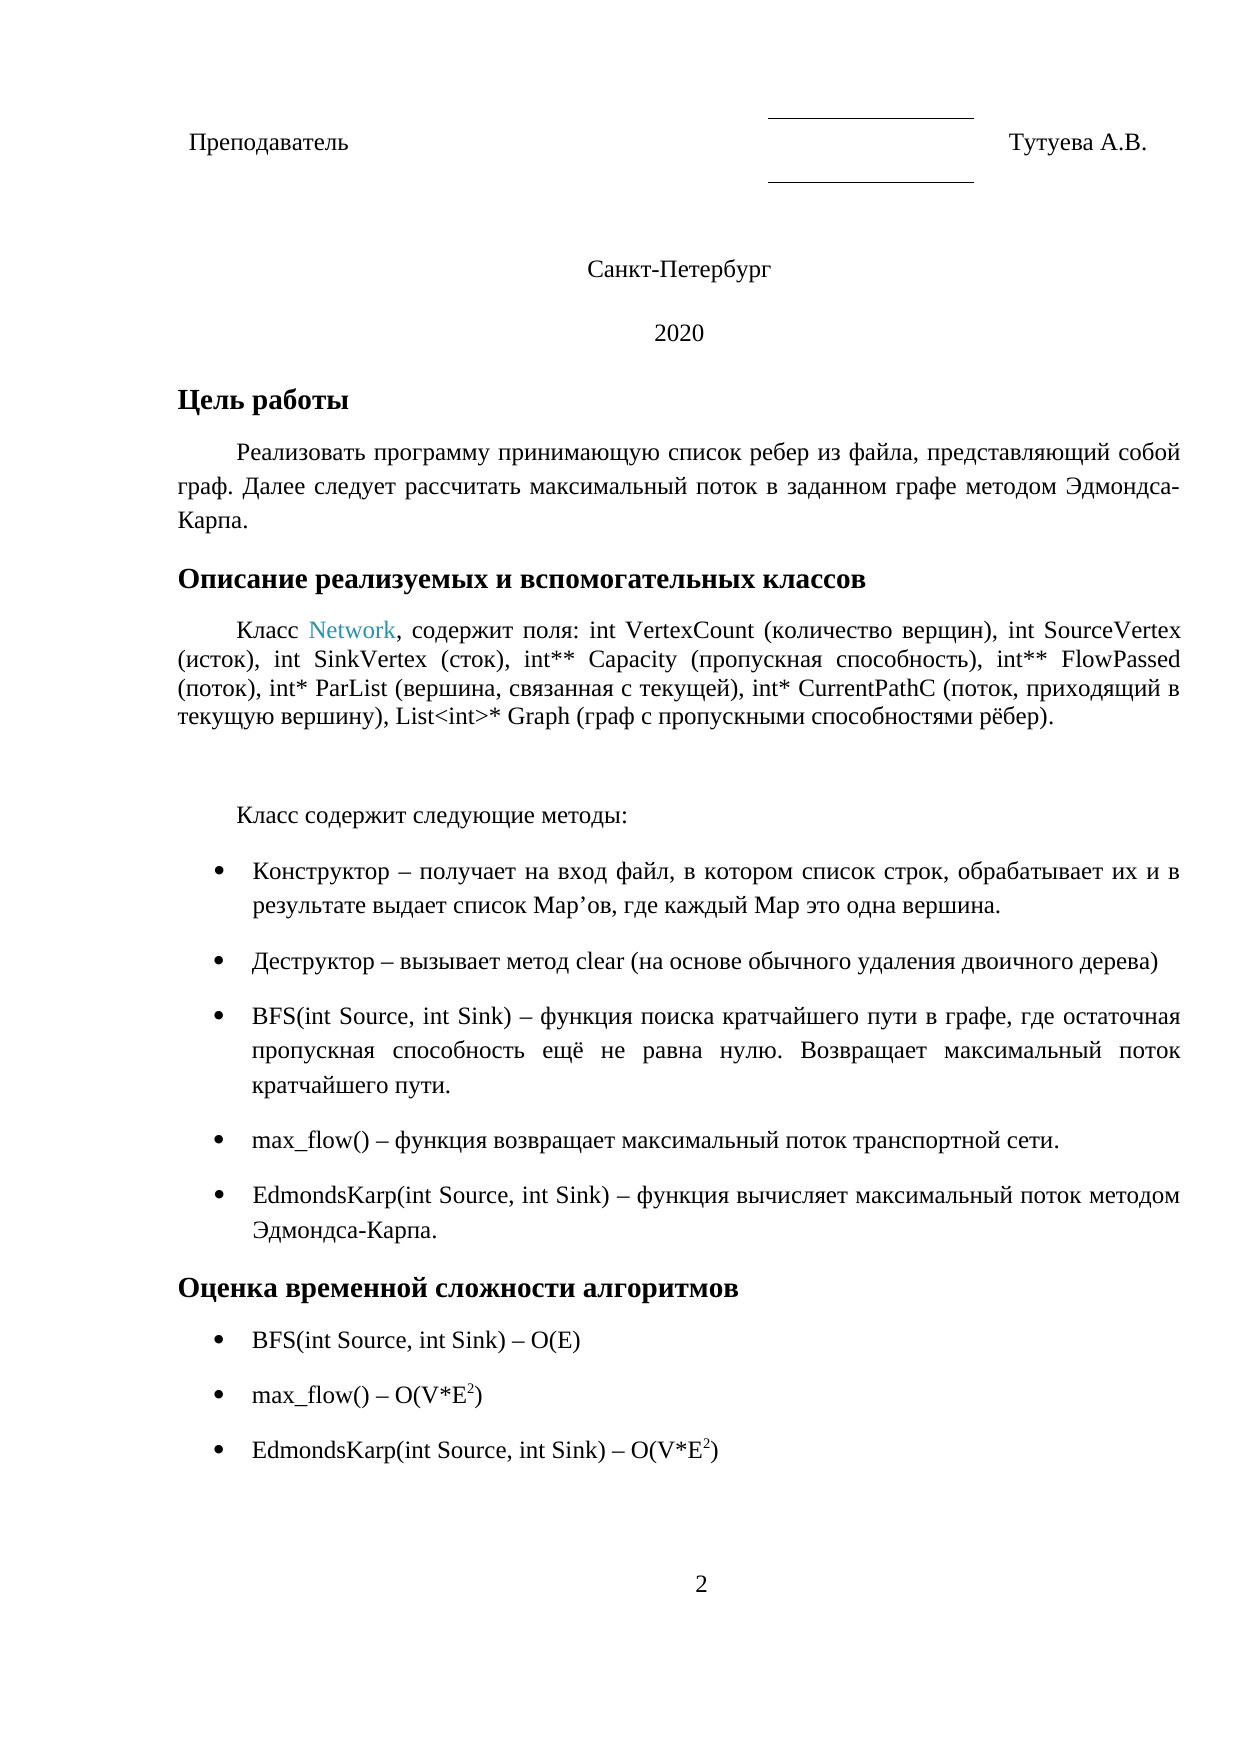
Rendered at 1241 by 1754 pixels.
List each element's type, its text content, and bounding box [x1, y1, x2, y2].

text 2020 [177, 318, 1181, 347]
table_cell Преподаватель [177, 118, 768, 182]
list EdmondsKarp(int Source, int Sink) – функция вычисляет максимальный поток методом Эдмондса-Карпа. [215, 1181, 1181, 1244]
list BFS(int Source, int Sink) – функция поиска кратчайшего пути в графе, где остаточная пропускная способность ещё не равна нулю. Возвращает максимальный поток кратчайшего пути. [214, 1001, 1181, 1099]
list Конструктор – получает на вход файл, в котором список строк, обрабатывает их и в результате выдает список Map’ов, где каждый Map это одна вершина. [215, 856, 1181, 919]
table_cell Тутуева А.В. [974, 118, 1181, 182]
text Класс Network, содержит поля: int VertexCount (количество верщин), int SourceVertex (исток), int SinkVertex (сток), int** Capacity (пропускная способность), int** FlowPassed (поток), int* ParList (вершина, связанная с текущей), int* CurrentPathC (поток, приходящий в текущую вершину), List<int>* Graph (граф с пропускными способностями рёбер). [177, 615, 1181, 730]
text Оценка временной сложности алгоритмов [177, 1270, 1181, 1304]
list max_flow() – функция возвращает максимальный поток транспортной сети. [214, 1125, 1181, 1154]
list EdmondsKarp(int Source, int Sink) – O(V*E2) [214, 1435, 1181, 1464]
text Описание реализуемых и вспомогательных классов [177, 561, 1181, 594]
list Деструктор – вызывает метод clear (на основе обычного удаления двоичного дерева) [214, 946, 1181, 974]
list max_flow() – O(V*E2) [214, 1380, 1181, 1409]
text Класс содержит следующие методы: [177, 801, 1181, 829]
text Санкт-Петербург [177, 254, 1181, 283]
text Цель работы [177, 382, 1181, 416]
table_cell [768, 119, 974, 182]
list BFS(int Source, int Sink) – O(E) [214, 1325, 1181, 1353]
text Реализовать программу принимающую список ребер из файла, представляющий собой граф. Далее следует рассчитать максимальный поток в заданном графе методом Эдмондса-Карпа. [177, 437, 1181, 534]
